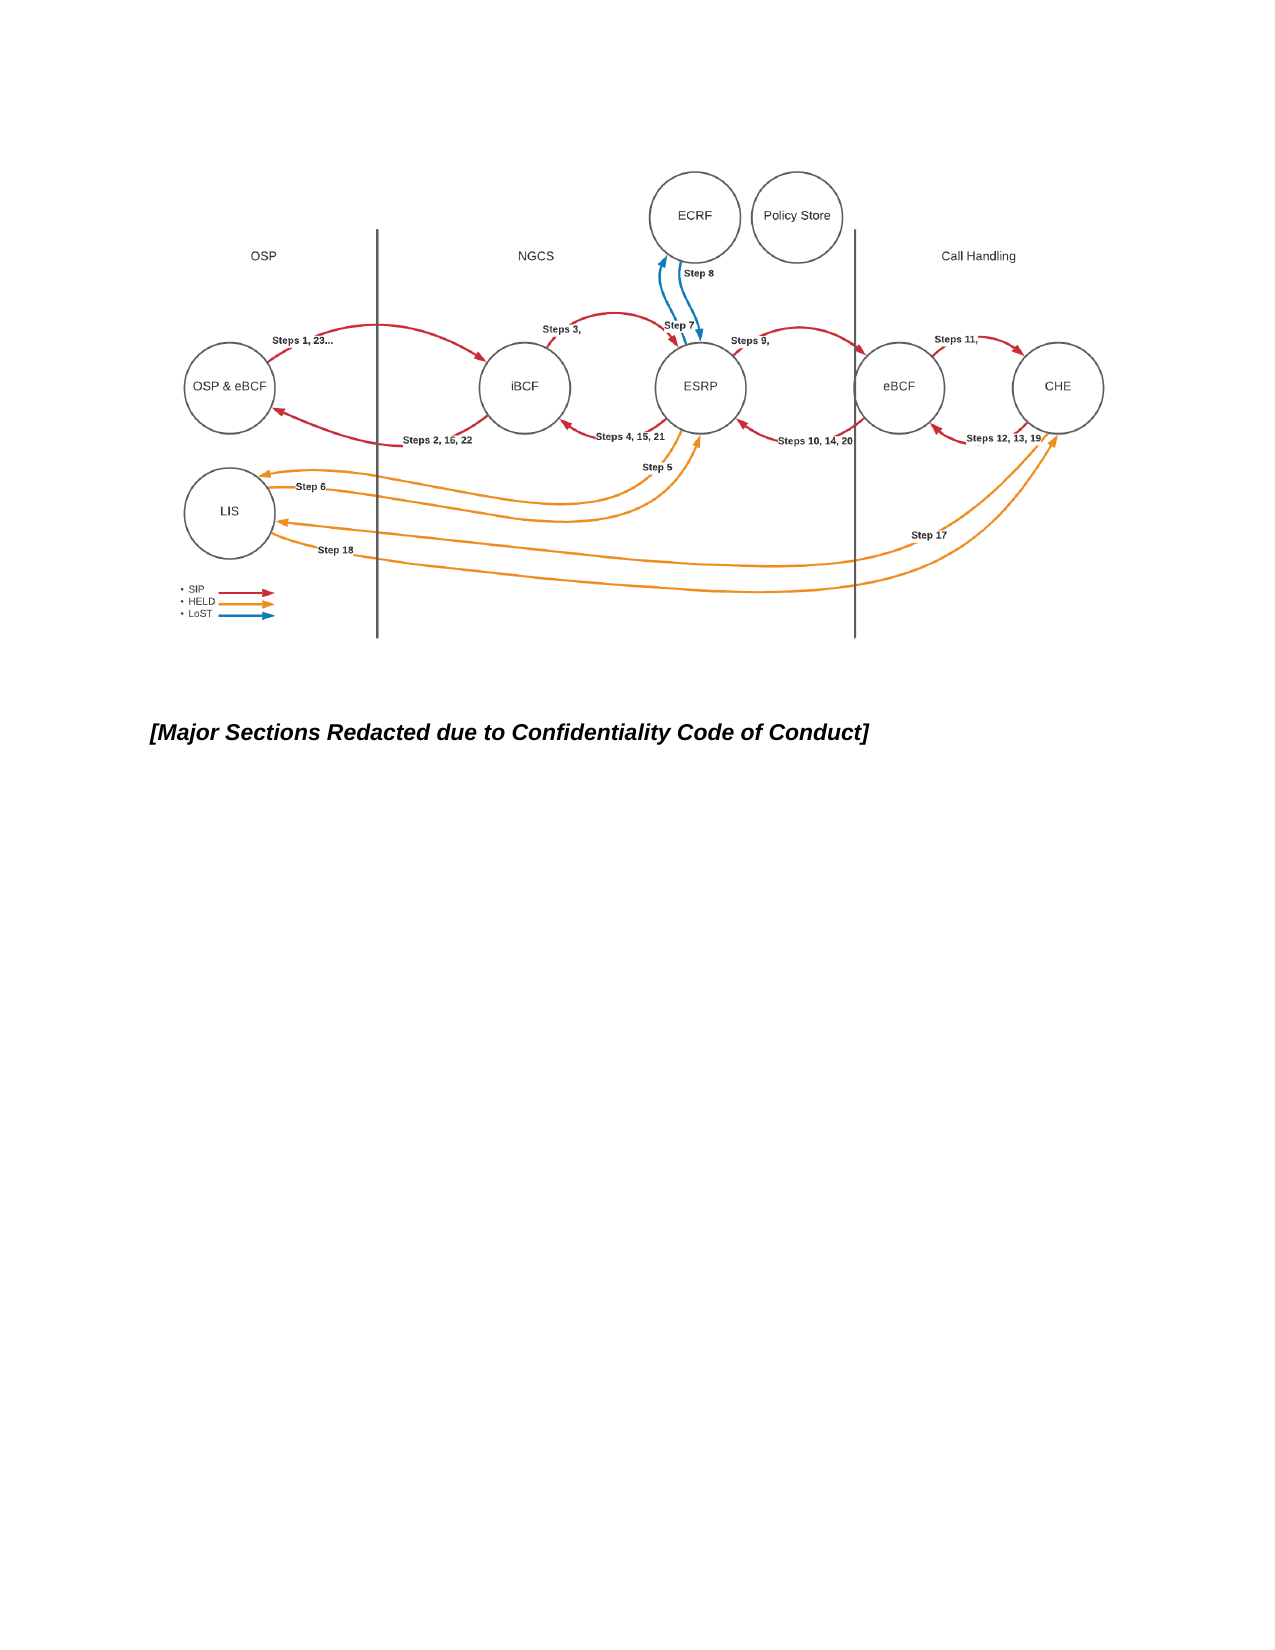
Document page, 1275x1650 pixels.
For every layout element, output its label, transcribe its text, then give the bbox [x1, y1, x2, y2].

picture [150, 150, 1125, 661]
text [Major Sections Redacted due to Confidentiality Code of Conduct] [150, 719, 1125, 746]
